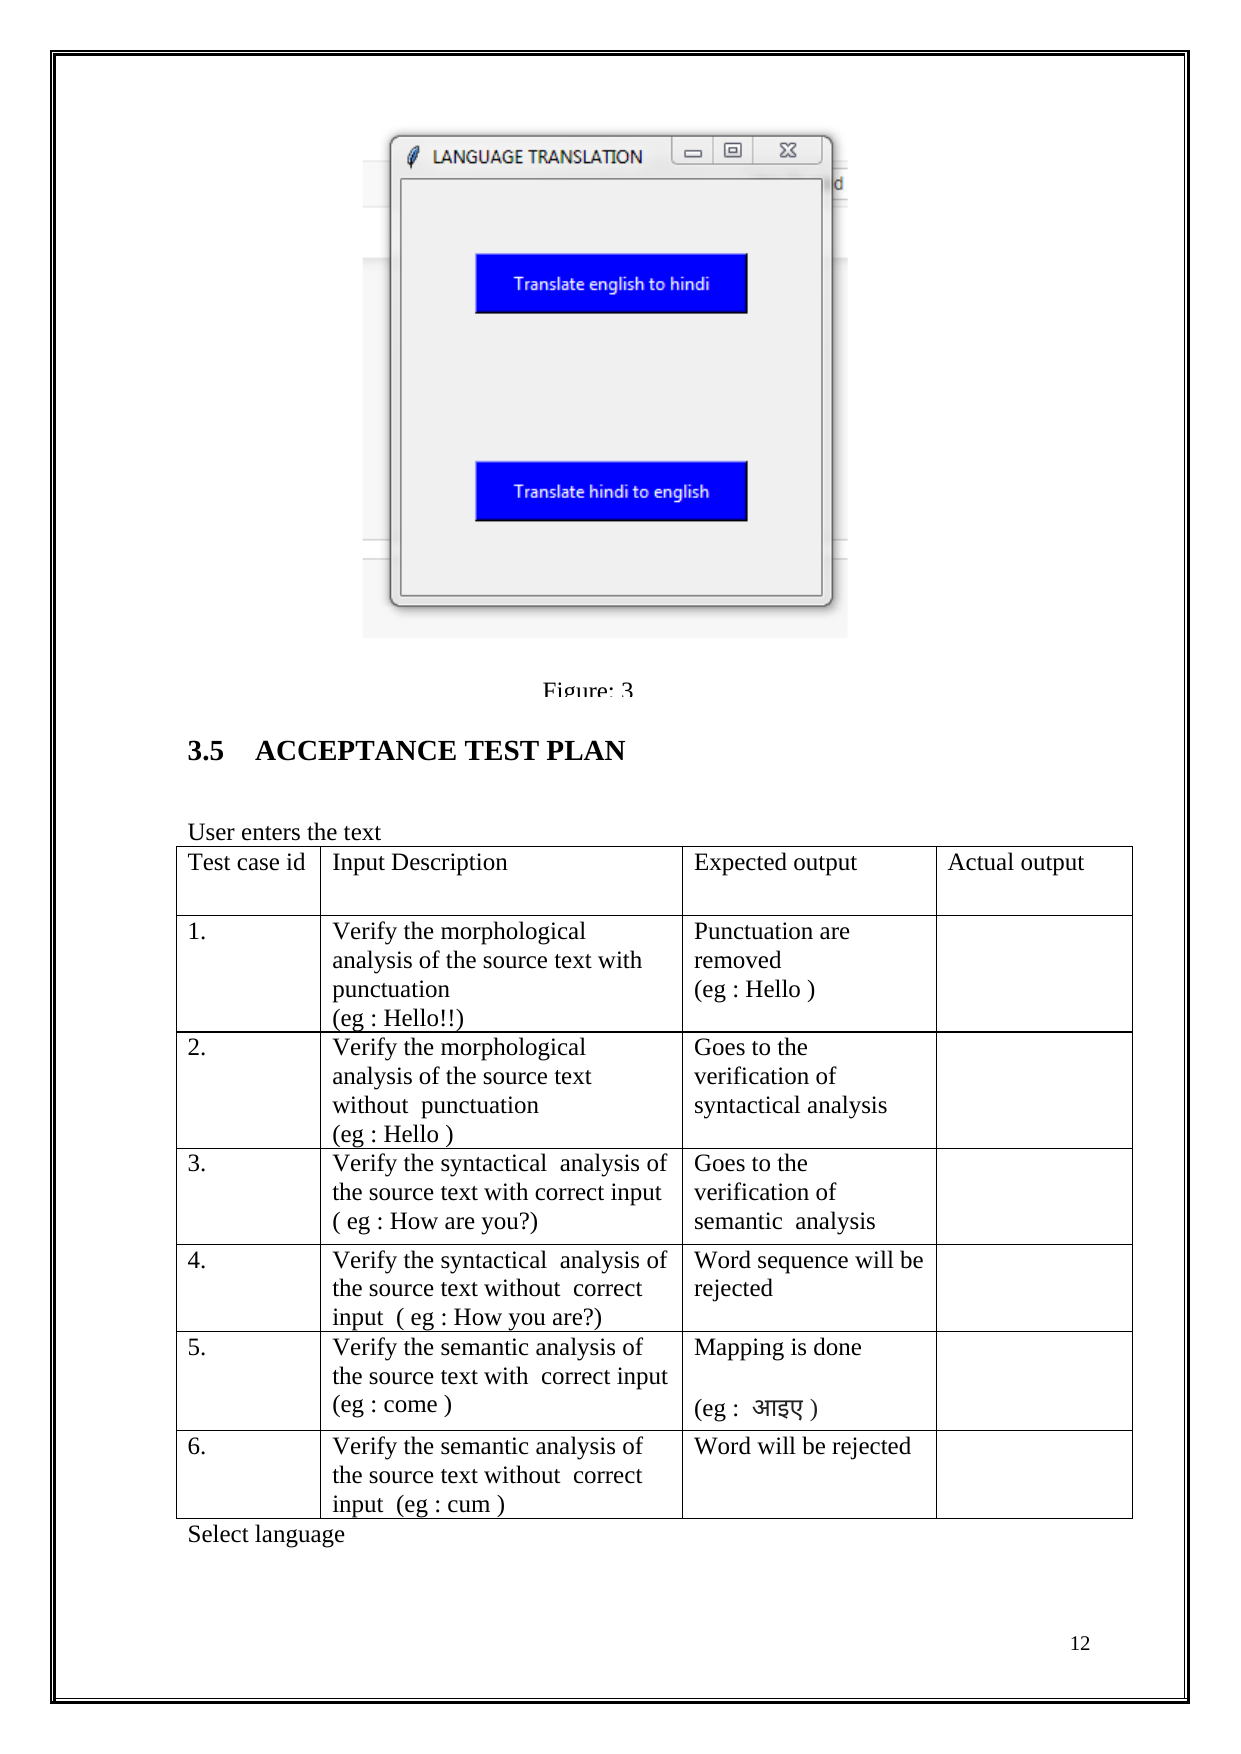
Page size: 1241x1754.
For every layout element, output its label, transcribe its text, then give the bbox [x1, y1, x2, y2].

table_header Input Description [321, 847, 682, 915]
table_cell [937, 1033, 1132, 1147]
table_cell Verify the syntactical analysis of the source text without correct input ( eg : How you are?) [321, 1245, 682, 1331]
table_cell Word sequence will be rejected [683, 1245, 936, 1331]
text User enters the text [187, 817, 1090, 846]
table_header Expected output [683, 847, 936, 915]
table_cell Punctuation are removed (eg : Hello ) [683, 916, 936, 1031]
table_cell [937, 1431, 1132, 1518]
table_cell [937, 1332, 1132, 1430]
table_cell 4. [177, 1245, 320, 1331]
table_cell Goes to the verification of semantic analysis [683, 1149, 936, 1244]
table_cell [937, 1245, 1132, 1331]
text Select language [187, 1519, 1090, 1547]
picture [362, 112, 848, 638]
table_cell Verify the morphological analysis of the source text without punctuation (eg : Hello ) [321, 1033, 682, 1147]
table_cell [937, 916, 1132, 1031]
table_cell 6. [177, 1431, 320, 1518]
table_cell Goes to the verification of syntactical analysis [683, 1033, 936, 1147]
table_cell 2. [177, 1033, 320, 1147]
table_cell Verify the semantic analysis of the source text with correct input (eg : come ) [321, 1332, 682, 1430]
table_cell Verify the semantic analysis of the source text without correct input (eg : cum ) [321, 1431, 682, 1518]
table_cell 1. [177, 916, 320, 1031]
table_header Actual output [937, 847, 1132, 915]
table_cell Mapping is done (eg : आइए ) [683, 1332, 936, 1430]
table_header Test case id [177, 847, 320, 915]
table_cell Word will be rejected [683, 1431, 936, 1518]
table_cell 5. [177, 1332, 320, 1430]
table_cell [937, 1149, 1132, 1244]
table_cell 3. [177, 1149, 320, 1244]
list ACCEPTANCE TEST PLAN [187, 733, 1090, 766]
table_cell Verify the syntactical analysis of the source text with correct input ( eg : How are you?) [321, 1149, 682, 1244]
table_cell Verify the morphological analysis of the source text with punctuation (eg : Hello!!) [321, 916, 682, 1031]
